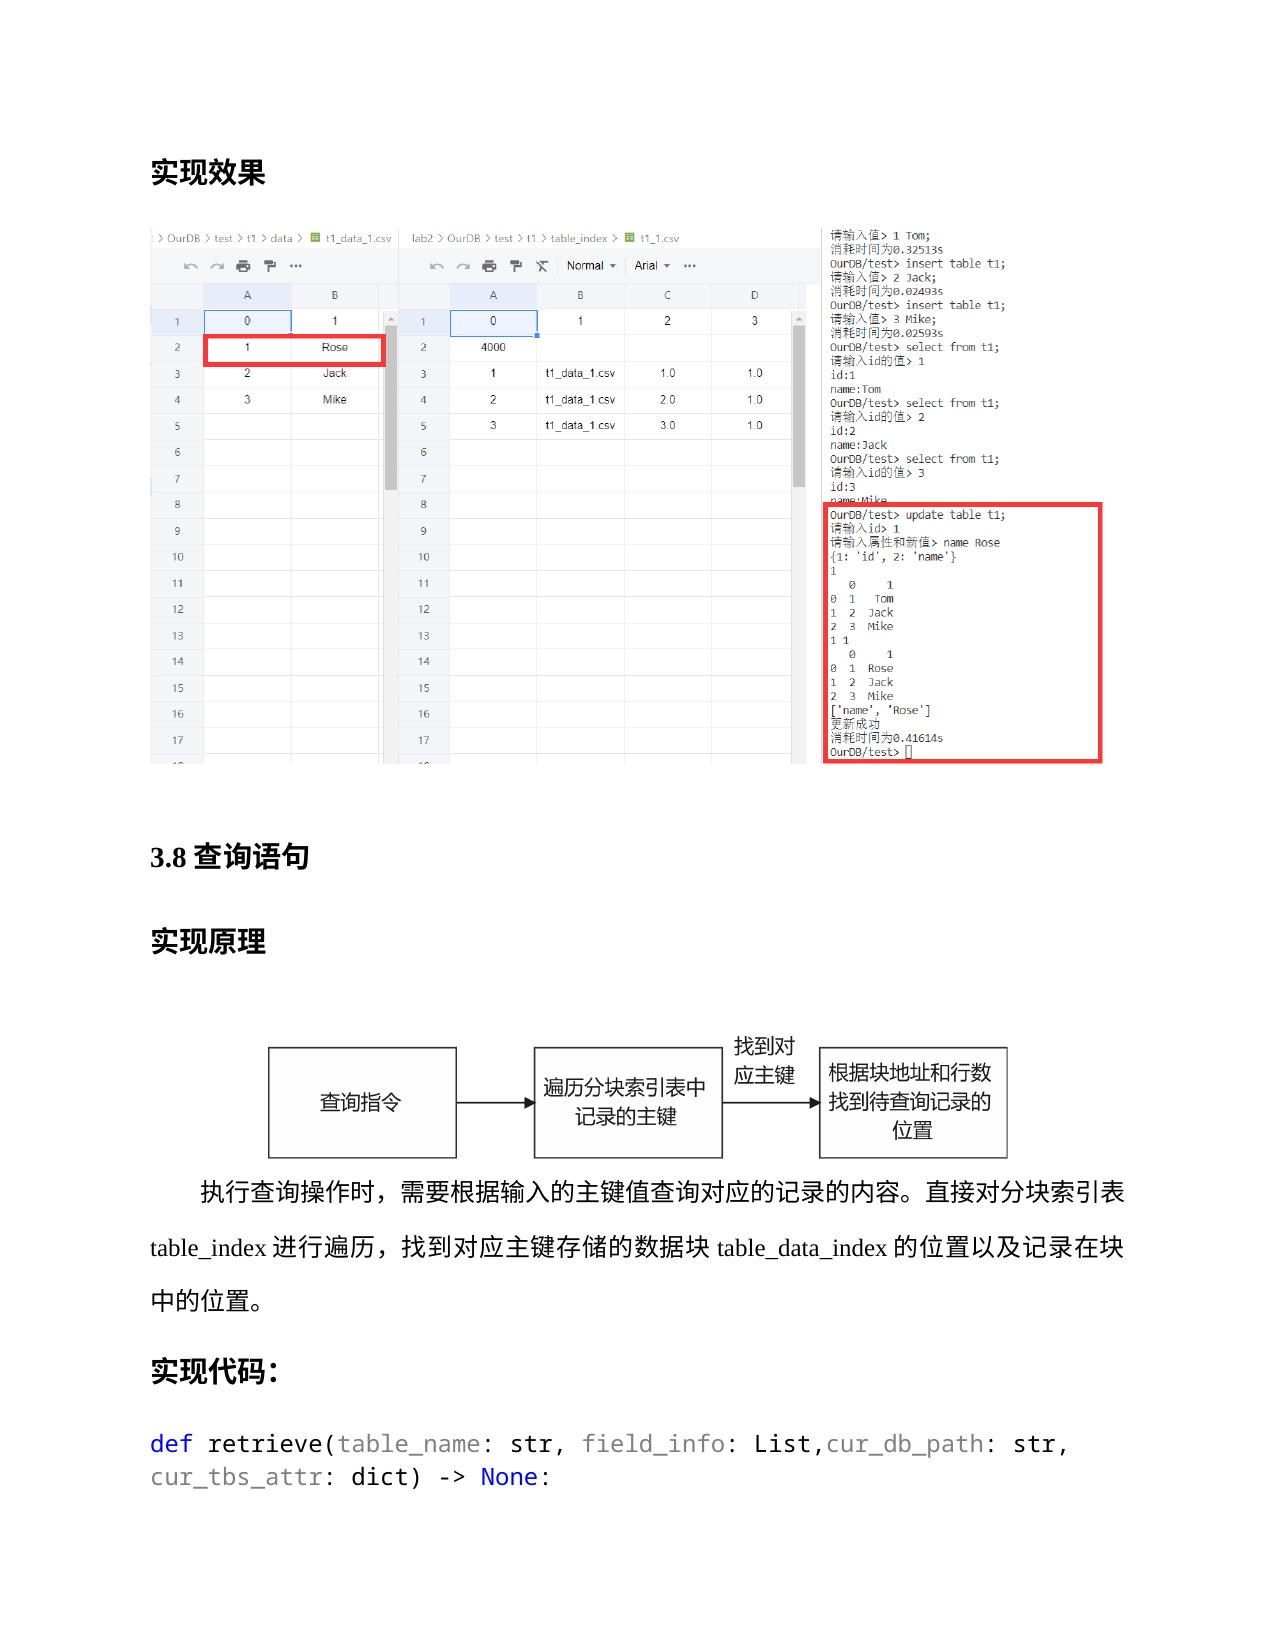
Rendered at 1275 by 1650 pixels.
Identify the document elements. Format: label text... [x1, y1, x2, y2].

picture [267, 997, 1008, 1159]
text 执行查询操作时，需要根据输入的主键值查询对应的记录的内容。直接对分块索引表table_index进行遍历，找到对应主键存储的数据块table_data_index的位置以及记录在块中的位置。 [150, 1173, 1125, 1318]
subtitle 实现效果 [150, 150, 1125, 192]
subtitle 实现原理 [150, 919, 1125, 961]
picture [150, 228, 1125, 764]
subtitle 实现代码： [150, 1348, 1125, 1391]
text def retrieve(table_name: str, field_info: List,cur_db_path: str, cur_tbs_attr: dict) -> None: [150, 1427, 1125, 1492]
subtitle 3.8 查询语句 [150, 833, 1125, 876]
